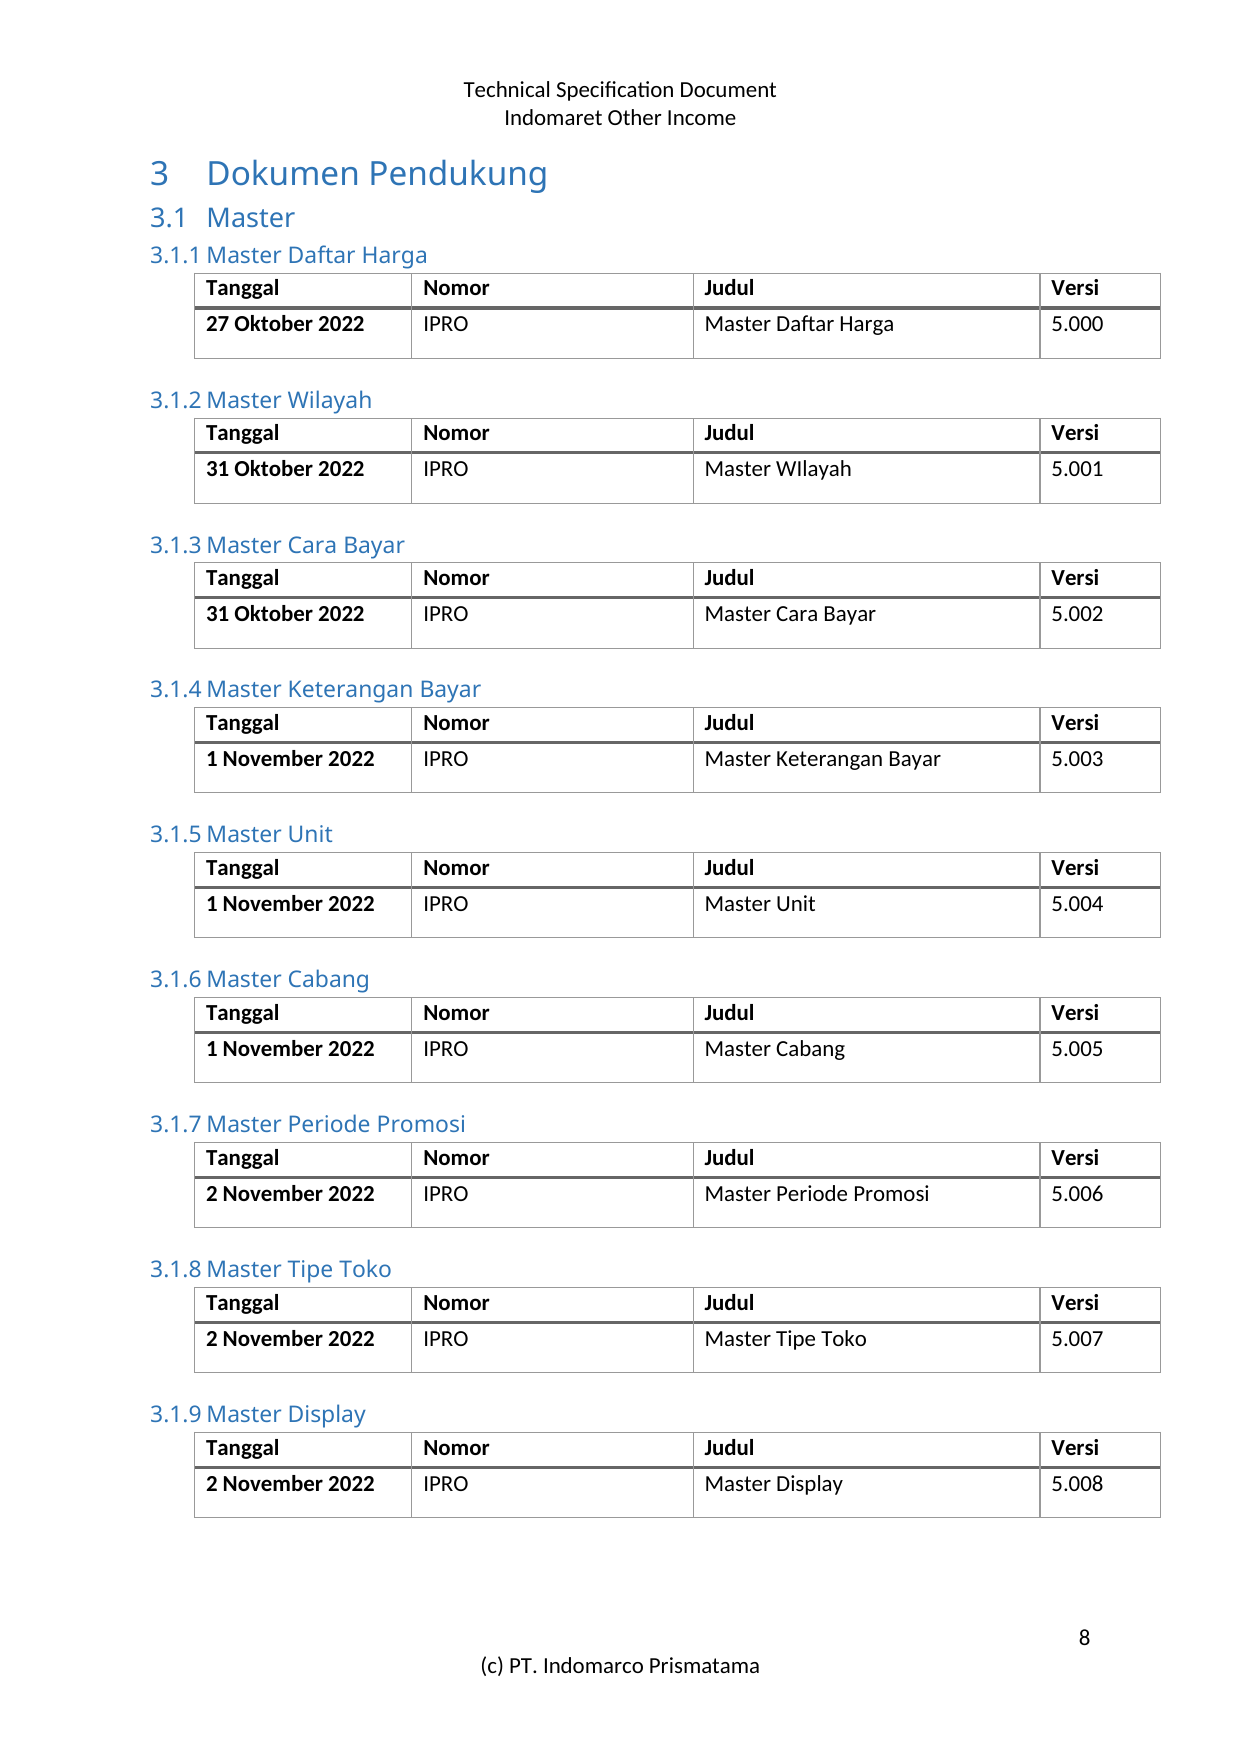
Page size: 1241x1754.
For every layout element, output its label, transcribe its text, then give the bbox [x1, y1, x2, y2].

table_cell IPRO [412, 599, 693, 647]
table_header Judul [694, 853, 1039, 886]
table_cell Master Cara Bayar [694, 599, 1039, 647]
subtitle Master Daftar Harga [150, 239, 1090, 270]
subtitle Master Cara Bayar [150, 528, 1090, 560]
table_cell Master WIlayah [694, 454, 1039, 502]
table_header Tanggal [195, 853, 411, 886]
table_cell 2 November 2022 [195, 1324, 411, 1372]
table_header Versi [1041, 563, 1160, 596]
table_header Versi [1041, 419, 1160, 451]
subtitle Master Cabang [150, 963, 1090, 994]
table_cell IPRO [412, 454, 693, 502]
subtitle Master Periode Promosi [150, 1108, 1090, 1139]
table_header Tanggal [195, 708, 411, 741]
table_header Tanggal [195, 1143, 411, 1176]
table_cell 5.005 [1041, 1034, 1160, 1082]
table_header Versi [1041, 708, 1160, 741]
table_cell IPRO [412, 889, 693, 937]
table_cell Master Unit [694, 889, 1039, 937]
subtitle Dokumen Pendukung [150, 150, 1090, 195]
table_cell Master Tipe Toko [694, 1324, 1039, 1372]
table_header Judul [694, 563, 1039, 596]
table_cell 31 Oktober 2022 [195, 454, 411, 502]
table_header Tanggal [195, 998, 411, 1031]
subtitle Master Unit [150, 818, 1090, 849]
table_cell 1 November 2022 [195, 889, 411, 937]
table_header Nomor [412, 998, 693, 1031]
table_cell 5.000 [1041, 310, 1160, 358]
table_cell 5.002 [1041, 599, 1160, 647]
table_header Versi [1041, 1288, 1160, 1321]
table_cell IPRO [412, 1324, 693, 1372]
table_cell Master Cabang [694, 1034, 1039, 1082]
table_header Nomor [412, 563, 693, 596]
table_cell IPRO [412, 310, 693, 358]
table_header Judul [694, 1143, 1039, 1176]
table_header Nomor [412, 708, 693, 741]
table_header Tanggal [195, 274, 411, 306]
table_cell 27 Oktober 2022 [195, 310, 411, 358]
table_cell Master Periode Promosi [694, 1179, 1039, 1227]
table_cell IPRO [412, 1469, 693, 1517]
table_header Judul [694, 1288, 1039, 1321]
table_header Judul [694, 274, 1039, 306]
table_cell 5.003 [1041, 744, 1160, 792]
table_header Versi [1041, 274, 1160, 306]
table_cell 1 November 2022 [195, 1034, 411, 1082]
table_cell 2 November 2022 [195, 1179, 411, 1227]
table_header Nomor [412, 1433, 693, 1466]
table_cell Master Keterangan Bayar [694, 744, 1039, 792]
table_cell 5.004 [1041, 889, 1160, 937]
subtitle Master Keterangan Bayar [150, 673, 1090, 705]
table_header Versi [1041, 998, 1160, 1031]
table_header Judul [694, 708, 1039, 741]
table_cell 5.007 [1041, 1324, 1160, 1372]
table_cell 31 Oktober 2022 [195, 599, 411, 647]
table_header Judul [694, 419, 1039, 451]
table_header Tanggal [195, 563, 411, 596]
table_cell 5.001 [1041, 454, 1160, 502]
table_header Nomor [412, 1288, 693, 1321]
table_header Tanggal [195, 419, 411, 451]
table_header Judul [694, 1433, 1039, 1466]
table_cell IPRO [412, 1034, 693, 1082]
table_header Nomor [412, 419, 693, 451]
subtitle Master Display [150, 1398, 1090, 1429]
table_cell IPRO [412, 1179, 693, 1227]
table_header Nomor [412, 853, 693, 886]
table_header Tanggal [195, 1288, 411, 1321]
subtitle Master [150, 199, 1090, 236]
table_cell 5.006 [1041, 1179, 1160, 1227]
table_cell Master Daftar Harga [694, 310, 1039, 358]
table_cell Master Display [694, 1469, 1039, 1517]
table_header Versi [1041, 853, 1160, 886]
table_cell IPRO [412, 744, 693, 792]
table_header Nomor [412, 1143, 693, 1176]
subtitle Master Tipe Toko [150, 1253, 1090, 1284]
table_cell 5.008 [1041, 1469, 1160, 1517]
table_header Versi [1041, 1143, 1160, 1176]
table_cell 2 November 2022 [195, 1469, 411, 1517]
table_cell 1 November 2022 [195, 744, 411, 792]
table_header Tanggal [195, 1433, 411, 1466]
table_header Versi [1041, 1433, 1160, 1466]
table_header Judul [694, 998, 1039, 1031]
table_header Nomor [412, 274, 693, 306]
subtitle Master Wilayah [150, 384, 1090, 415]
